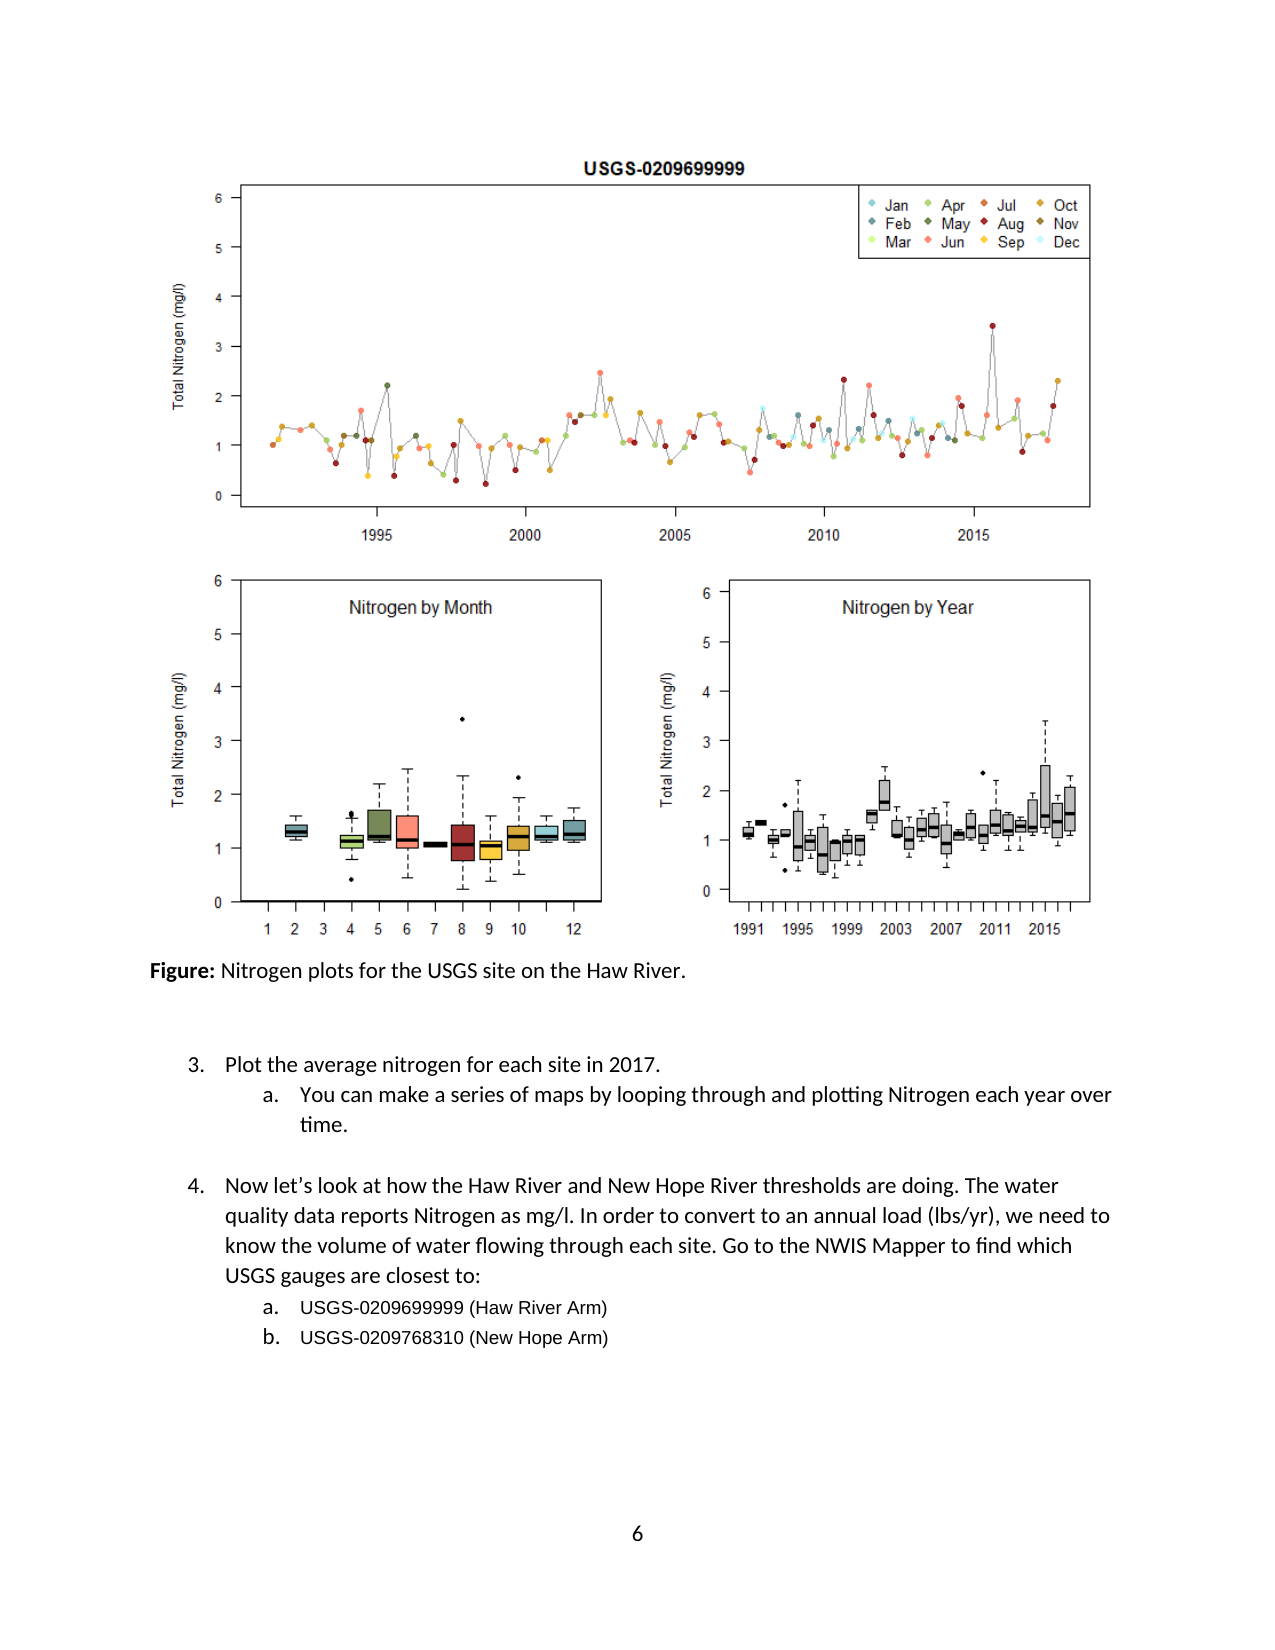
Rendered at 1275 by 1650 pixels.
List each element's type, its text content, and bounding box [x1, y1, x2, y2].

list USGS-0209699999 (Haw River Arm) [262, 1292, 1125, 1320]
text Figure: Nitrogen plots for the USGS site on the Haw River. [150, 956, 1125, 984]
list Plot the average nitrogen for each site in 2017. [187, 1050, 1125, 1078]
list Now let’s look at how the Haw River and New Hope River thresholds are doing. The water quality data reports Nitrogen as mg/l. In order to convert to an annual load (lbs/yr), we need to know the volume of water flowing through each site. Go to the NWIS Mapper to find which USGS gauges are closest to: [187, 1171, 1125, 1289]
list USGS-0209768310 (New Hope Arm) [262, 1322, 1125, 1350]
picture [150, 150, 1125, 938]
list You can make a series of maps by looping through and plotting Nitrogen each year over time. [262, 1080, 1125, 1138]
